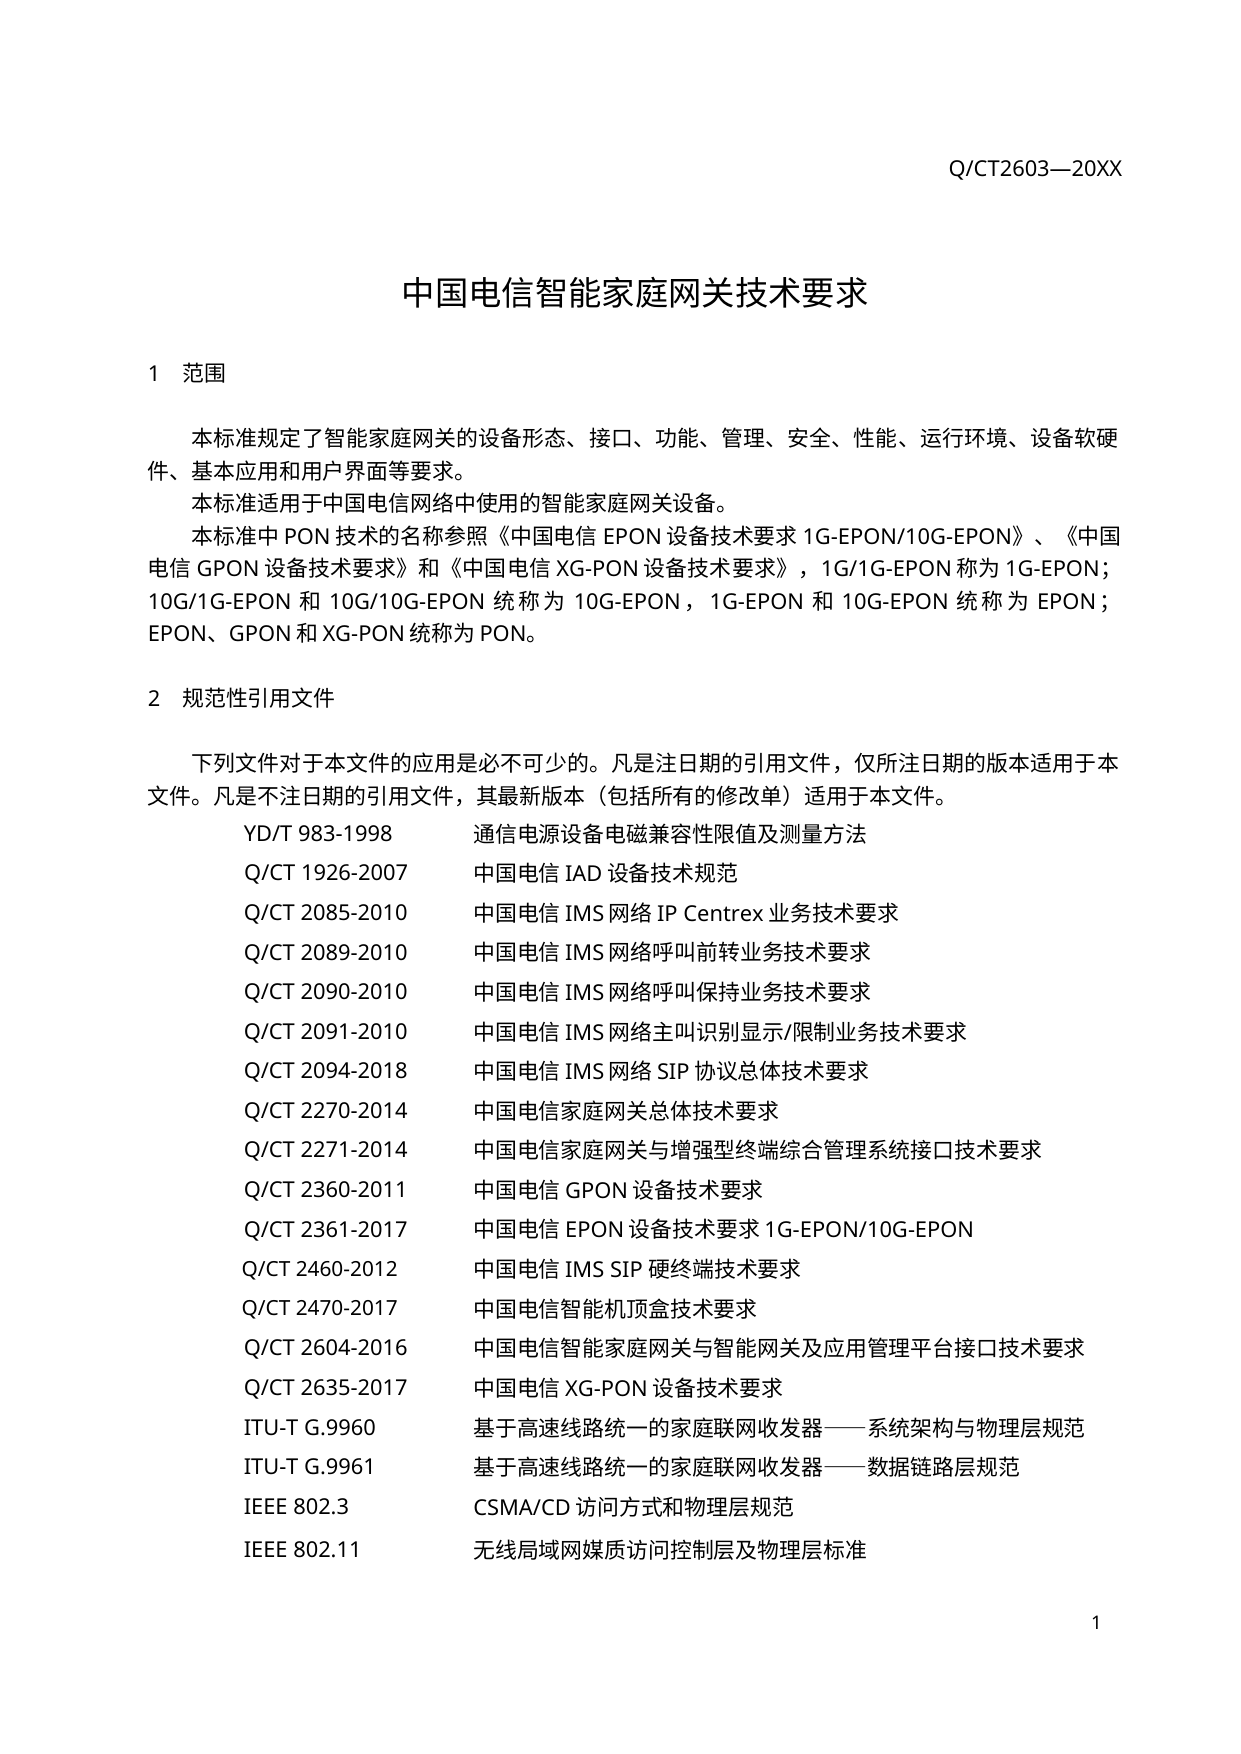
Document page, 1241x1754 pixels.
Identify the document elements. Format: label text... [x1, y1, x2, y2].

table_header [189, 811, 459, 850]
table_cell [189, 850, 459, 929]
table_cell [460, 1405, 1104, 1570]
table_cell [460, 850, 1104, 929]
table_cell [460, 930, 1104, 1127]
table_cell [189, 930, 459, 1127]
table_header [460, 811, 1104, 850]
list 范围 [148, 356, 1122, 388]
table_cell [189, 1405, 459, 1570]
text 本标准规定了智能家庭网关的设备形态、接口、功能、管理、安全、性能、运行环境、设备软硬件、基本应用和用户界面等要求。 [148, 421, 1122, 486]
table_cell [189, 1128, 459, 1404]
text 下列文件对于本文件的应用是必不可少的。凡是注日期的引用文件，仅所注日期的版本适用于本文件。凡是不注日期的引用文件，其最新版本（包括所有的修改单）适用于本文件。 [148, 746, 1122, 811]
list 规范性引用文件 [148, 681, 1122, 713]
text 本标准中PON技术的名称参照《中国电信EPON设备技术要求1G-EPON/10G-EPON》、《中国电信GPON设备技术要求》和《中国电信XG-PON设备技术要求》，1G/1G-EPON称为1G-EPON；10G/1G-EPON和10G/10G-EPON统称为10G-EPON，1G-EPON和10G-EPON统称为EPON；EPON、GPON和XG-PON统称为PON。 [148, 518, 1122, 648]
text 中国电信智能家庭网关技术要求 [148, 258, 1122, 323]
text 本标准适用于中国电信网络中使用的智能家庭网关设备。 [148, 486, 1122, 518]
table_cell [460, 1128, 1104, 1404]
